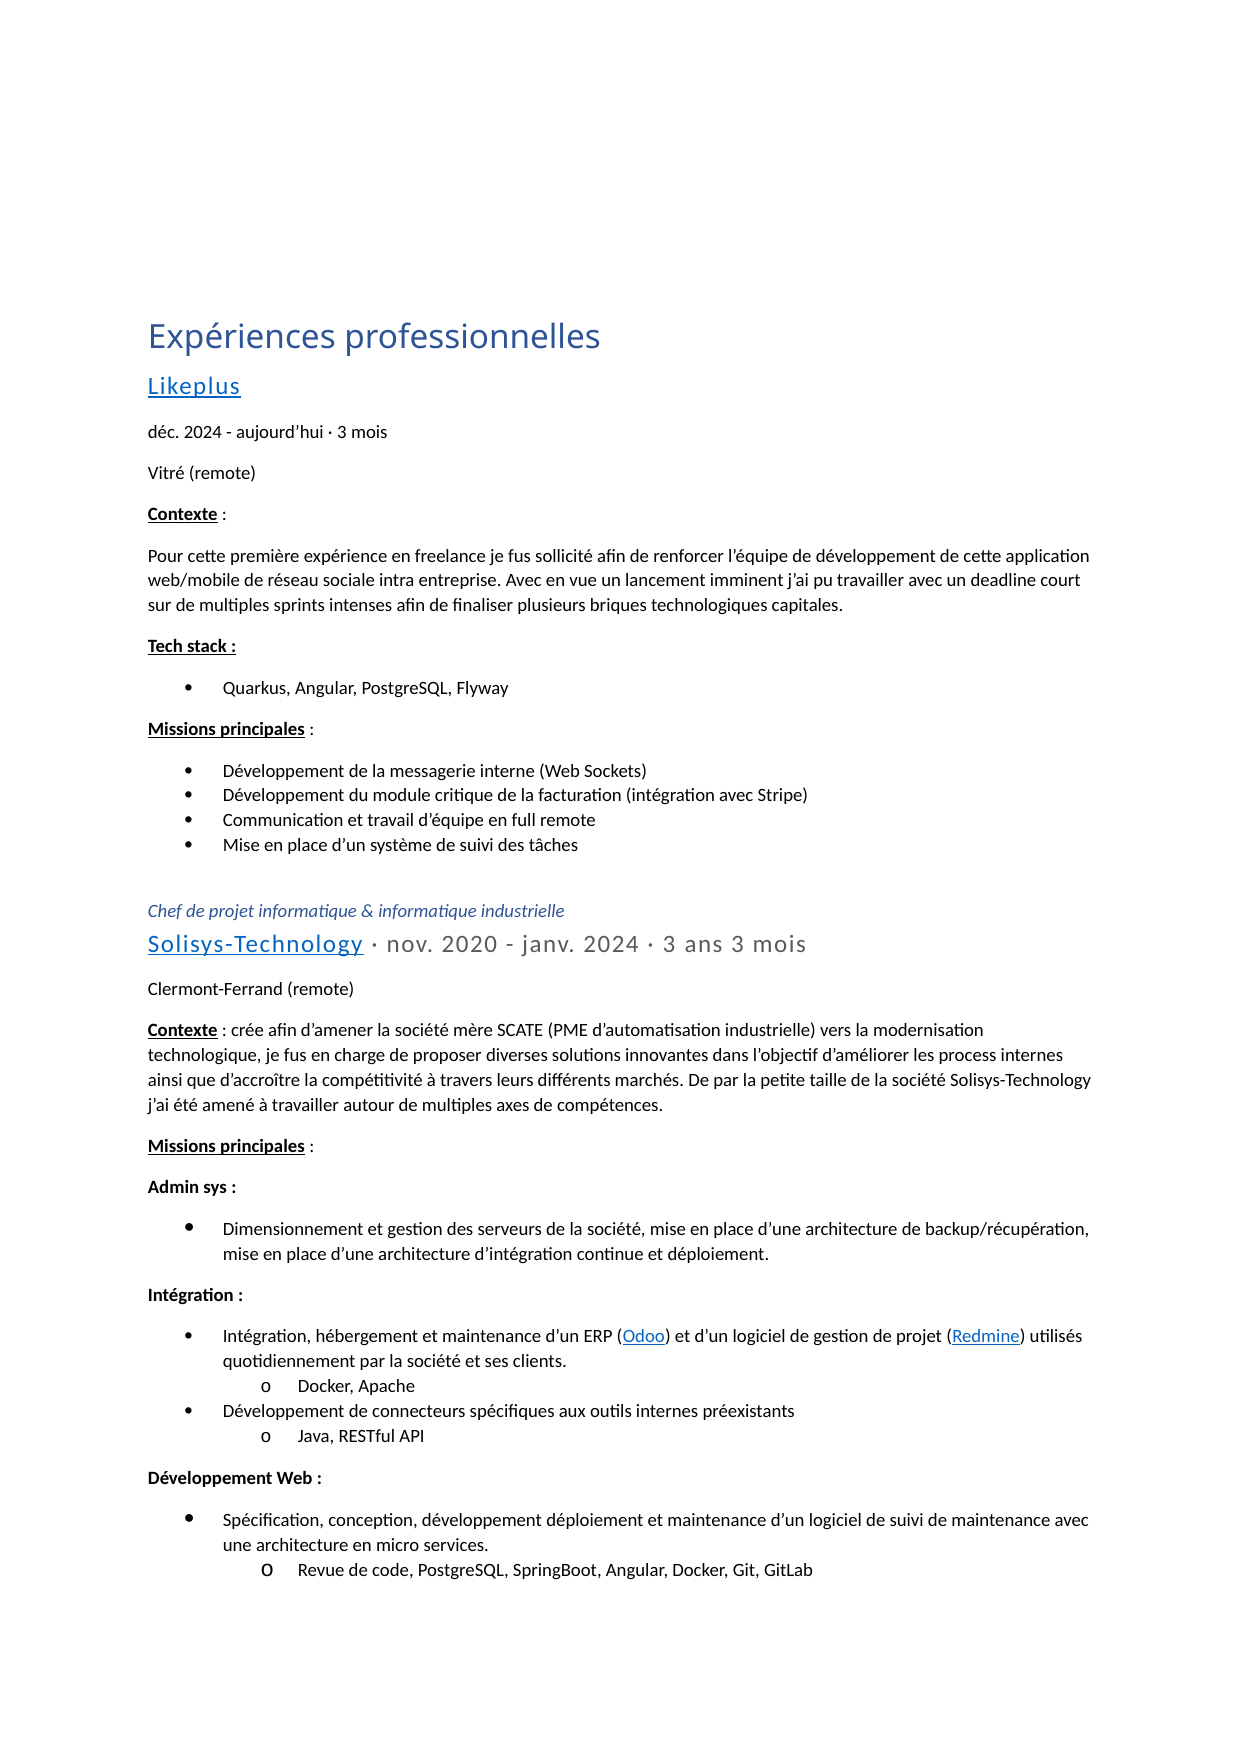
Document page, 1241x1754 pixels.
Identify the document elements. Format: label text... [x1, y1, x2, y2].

subtitle Expériences professionnelles [148, 313, 1093, 358]
text Pour cette première expérience en freelance je fus sollicité afin de renforcer l’équipe de développement de cette application web/mobile de réseau sociale intra entreprise. Avec en vue un lancement imminent j’ai pu travailler avec un deadline court sur de multiples sprints intenses afin de finaliser plusieurs briques technologiques capitales. [148, 544, 1093, 616]
text Missions principales : [148, 1134, 1093, 1157]
subtitle Chef de projet informatique & informatique industrielle [148, 899, 1093, 922]
list Intégration, hébergement et maintenance d’un ERP (Odoo) et d’un logiciel de gestion de projet (Redmine) utilisés quotidiennement par la société et ses clients. [185, 1324, 1093, 1372]
text Contexte : [148, 503, 1093, 526]
list Spécification, conception, développement déploiement et maintenance d’un logiciel de suivi de maintenance avec une architecture en micro services. [185, 1508, 1093, 1556]
list Mise en place d’un système de suivi des tâches [185, 833, 1093, 856]
list Revue de code, PostgreSQL, SpringBoot, Angular, Docker, Git, GitLab [260, 1557, 1093, 1583]
text Développement Web : [148, 1467, 1093, 1489]
list Développement du module critique de la facturation (intégration avec Stripe) [185, 783, 1093, 806]
text Clermont-Ferrand (remote) [148, 977, 1093, 1000]
list Développement de connecteurs spécifiques aux outils internes préexistants [185, 1399, 1093, 1422]
list Développement de la messagerie interne (Web Sockets) [185, 759, 1093, 782]
text Vitré (remote) [148, 461, 1093, 484]
subtitle Likeplus [148, 370, 1093, 401]
list Communication et travail d’équipe en full remote [185, 808, 1093, 831]
text Intégration : [148, 1283, 1093, 1306]
text Missions principales : [148, 717, 1093, 740]
list Dimensionnement et gestion des serveurs de la société, mise en place d’une architecture de backup/récupération, mise en place d’une architecture d’intégration continue et déploiement. [185, 1217, 1093, 1264]
list Java, RESTful API [260, 1424, 1093, 1448]
text Contexte : crée afin d’amener la société mère SCATE (PME d’automatisation industrielle) vers la modernisation technologique, je fus en charge de proposer diverses solutions innovantes dans l’objectif d’améliorer les process internes ainsi que d’accroître la compétitivité à travers leurs différents marchés. De par la petite taille de la société Solisys-Technology j’ai été amené à travailler autour de multiples axes de compétences. [148, 1019, 1093, 1116]
subtitle Solisys-Technology · nov. 2020 - janv. 2024 · 3 ans 3 mois [148, 928, 1093, 958]
text Tech stack : [148, 635, 1093, 658]
list Quarkus, Angular, PostgreSQL, Flyway [185, 676, 1093, 699]
list Docker, Apache [260, 1374, 1093, 1398]
text déc. 2024 - aujourd’hui · 3 mois [148, 420, 1093, 443]
text Admin sys : [148, 1175, 1093, 1198]
